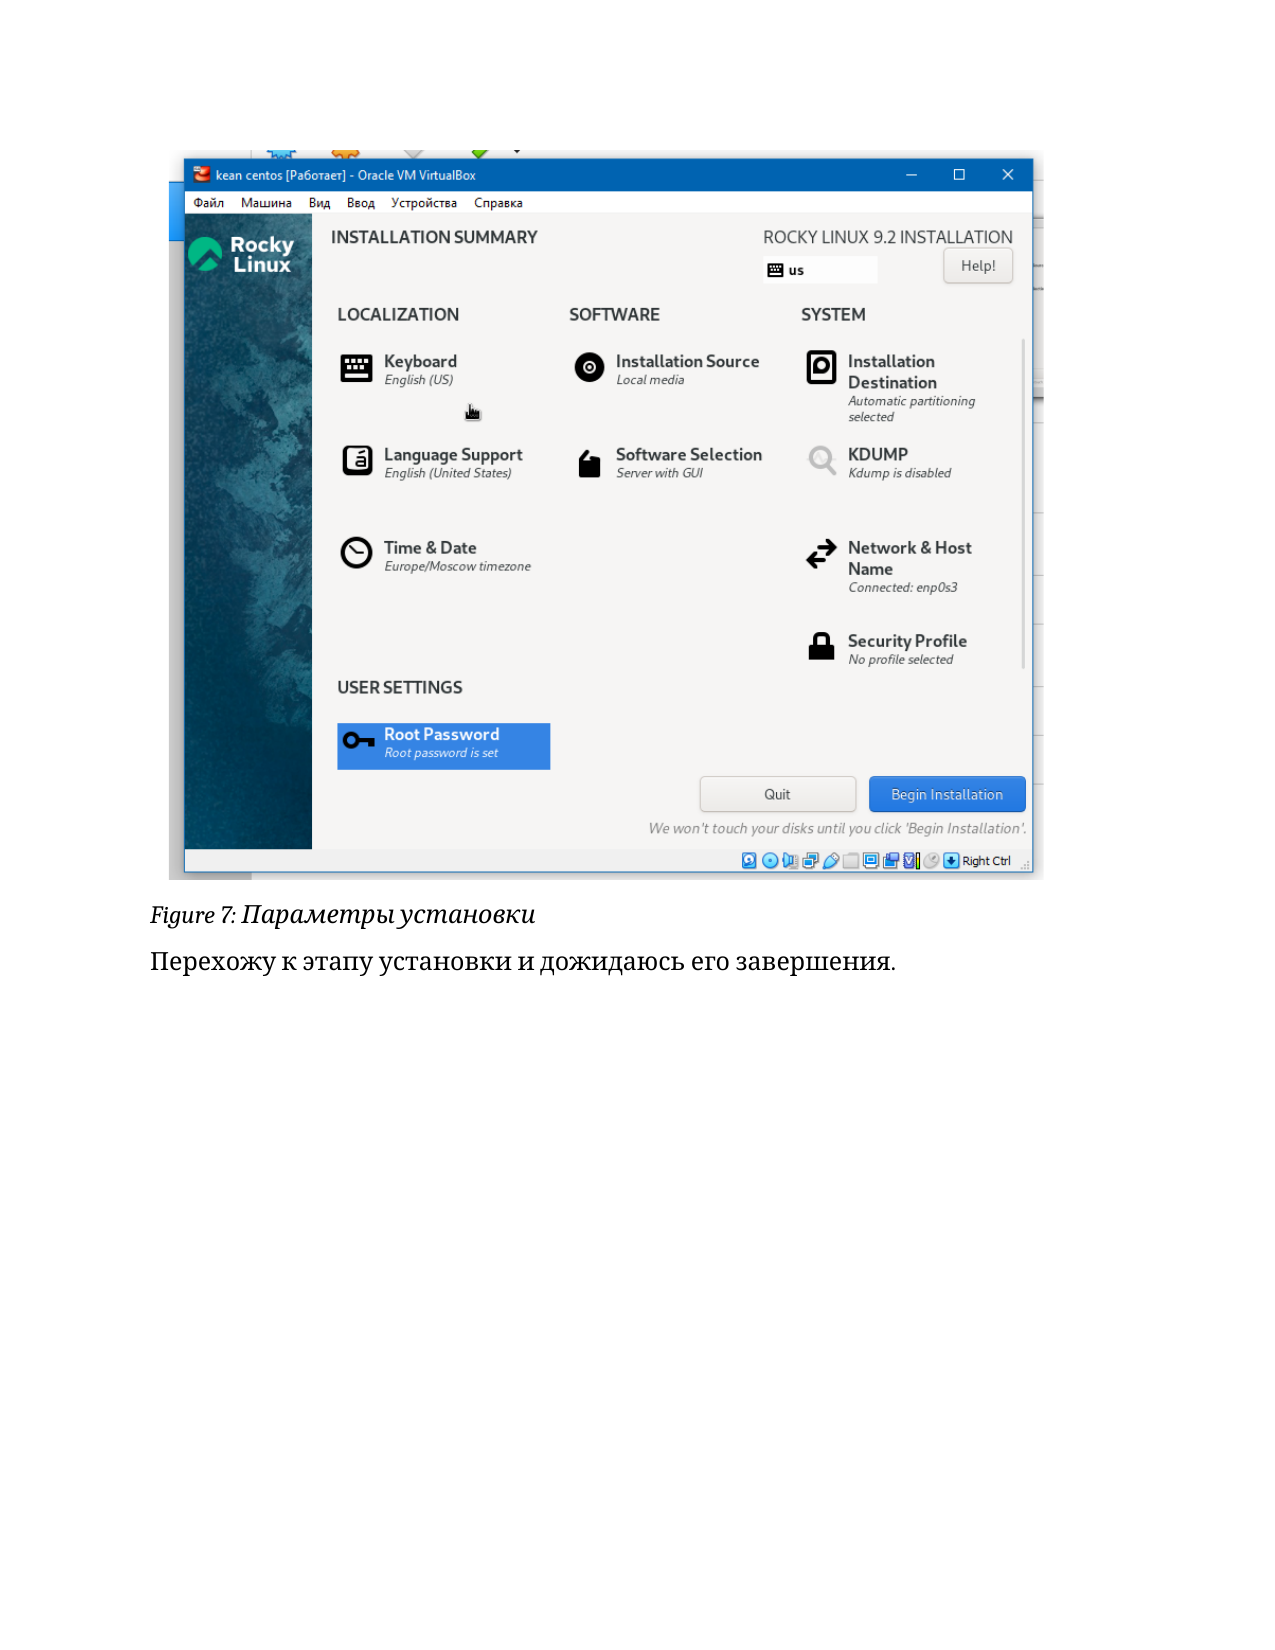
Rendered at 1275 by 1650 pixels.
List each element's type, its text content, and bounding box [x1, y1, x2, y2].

text Перехожу к этапу установки и дожидаюсь его завершения. [150, 948, 1125, 977]
text Figure 7: Параметры установки [150, 901, 1125, 929]
picture [168, 150, 1044, 880]
